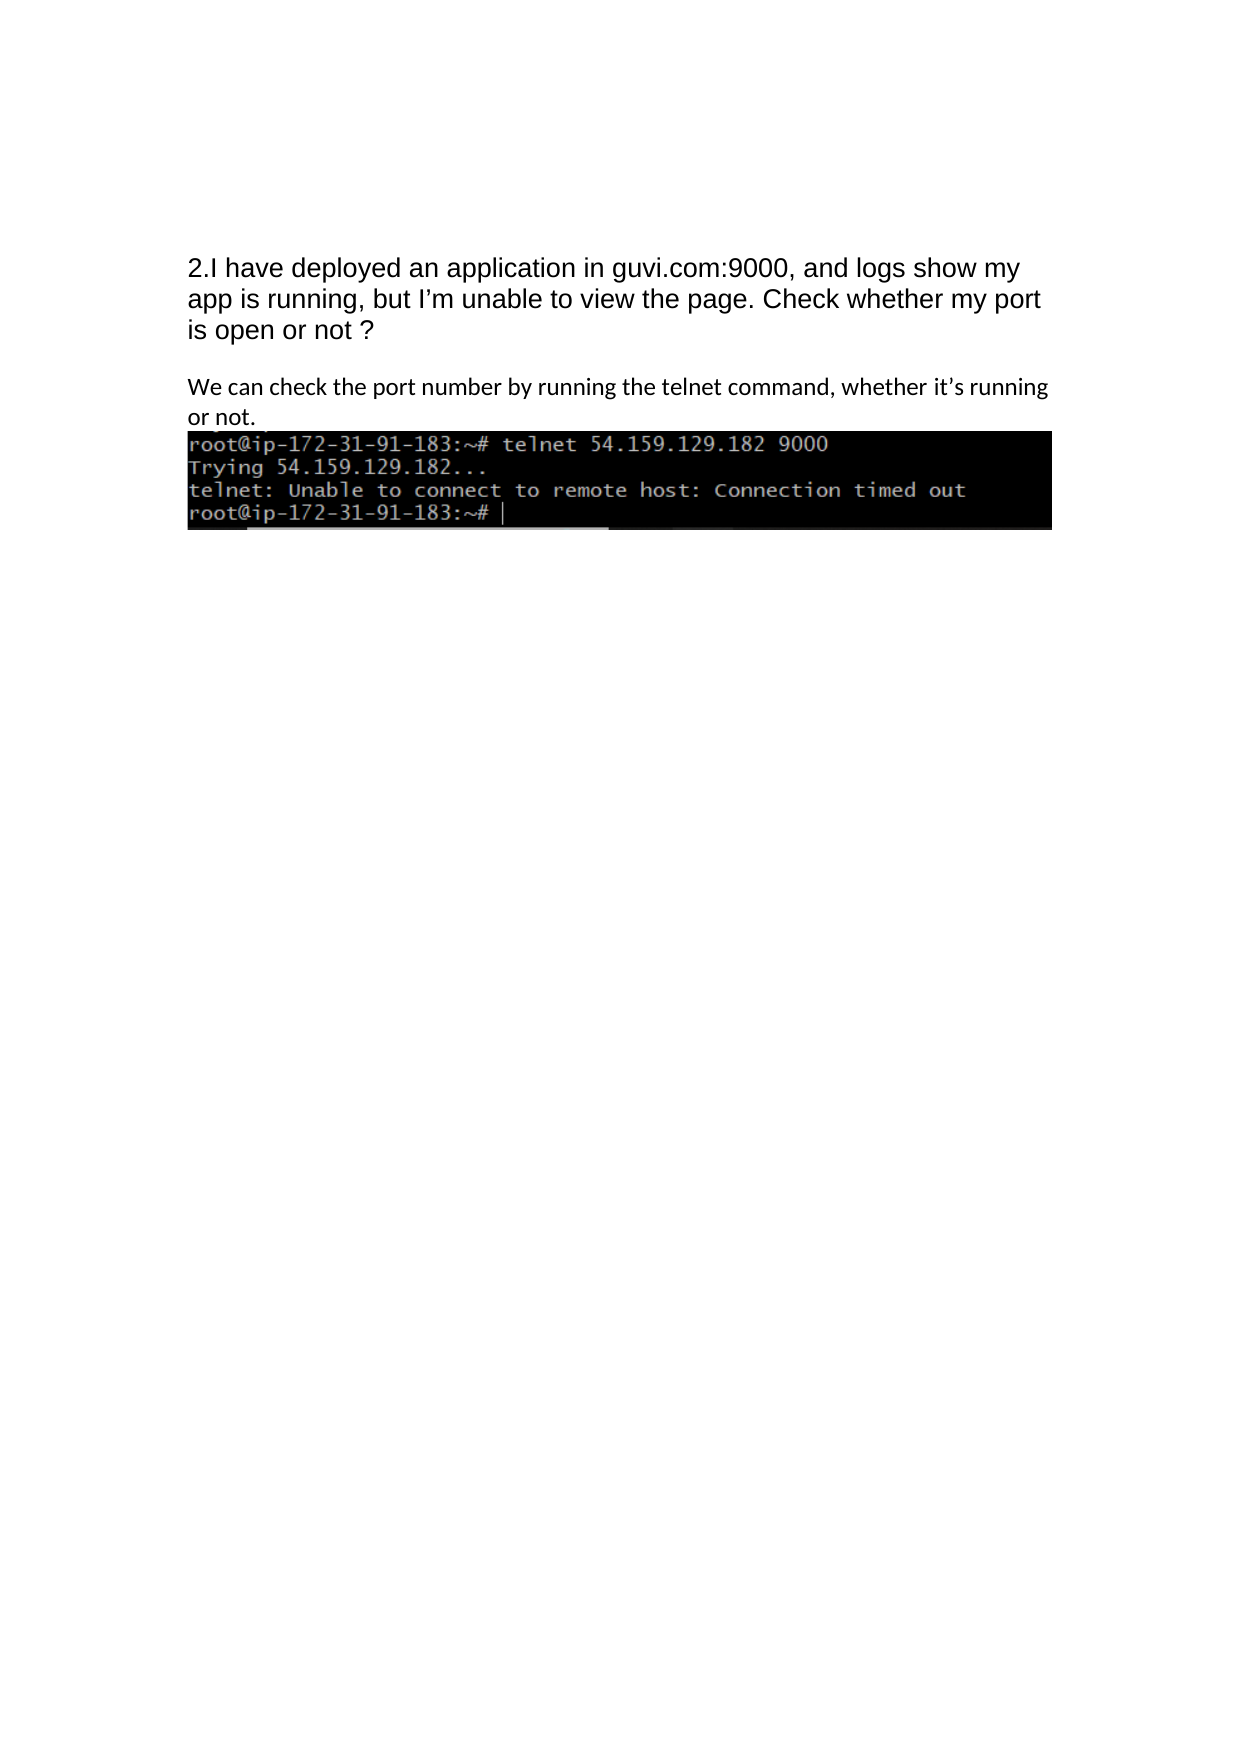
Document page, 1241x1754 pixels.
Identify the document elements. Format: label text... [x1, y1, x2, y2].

text We can check the port number by running the telnet command, whether it’s running or not. [187, 345, 1053, 432]
text 2.I have deployed an application in guvi.com:9000, and logs show my app is running, but I’m unable to view the page. Check whether my port is open or not ? [187, 252, 1053, 345]
picture [187, 431, 1052, 530]
